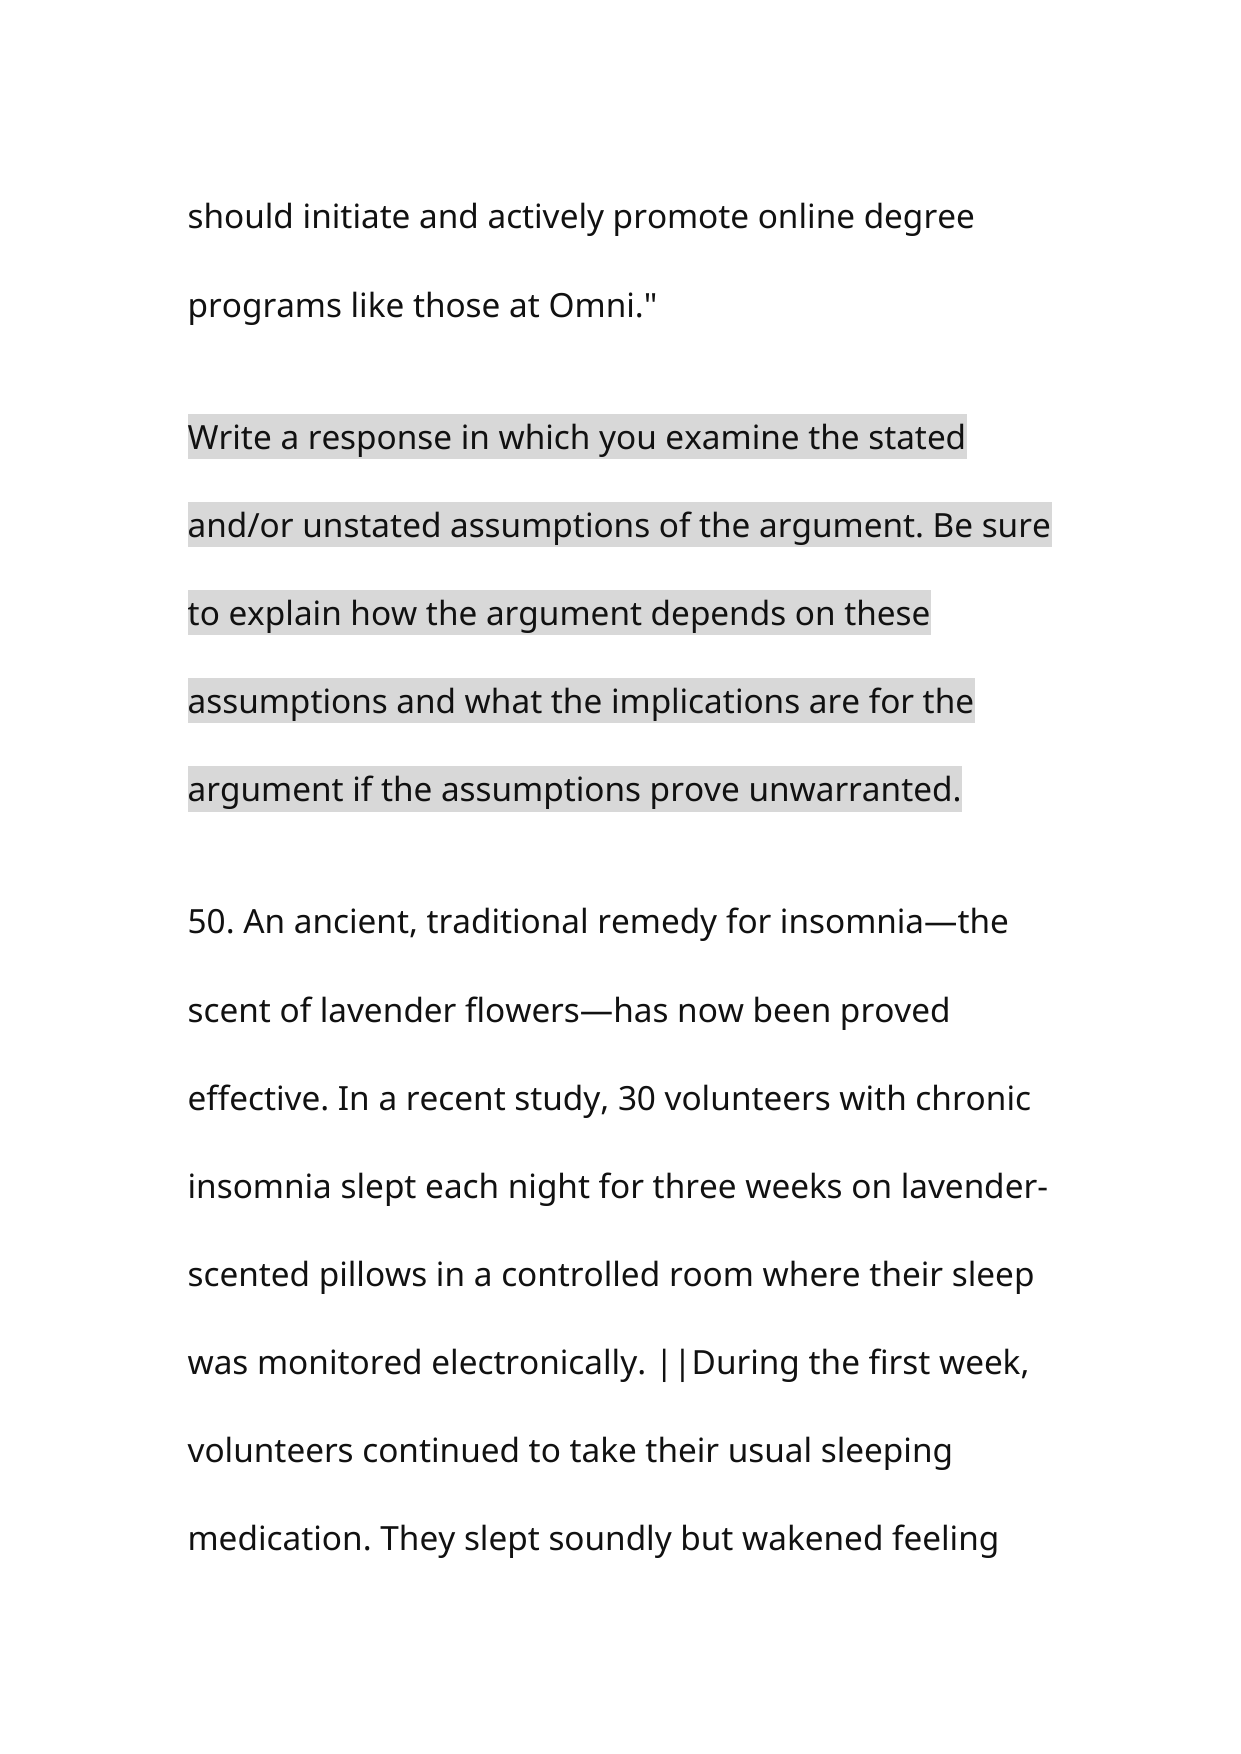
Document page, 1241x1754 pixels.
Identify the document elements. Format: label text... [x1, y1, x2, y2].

text Write a response in which you examine the stated and/or unstated assumptions of the argument. Be sure to explain how the argument depends on these assumptions and what the implications are for the argument if the assumptions prove unwarranted. [187, 392, 1053, 833]
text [187, 172, 1053, 348]
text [187, 877, 1053, 1582]
